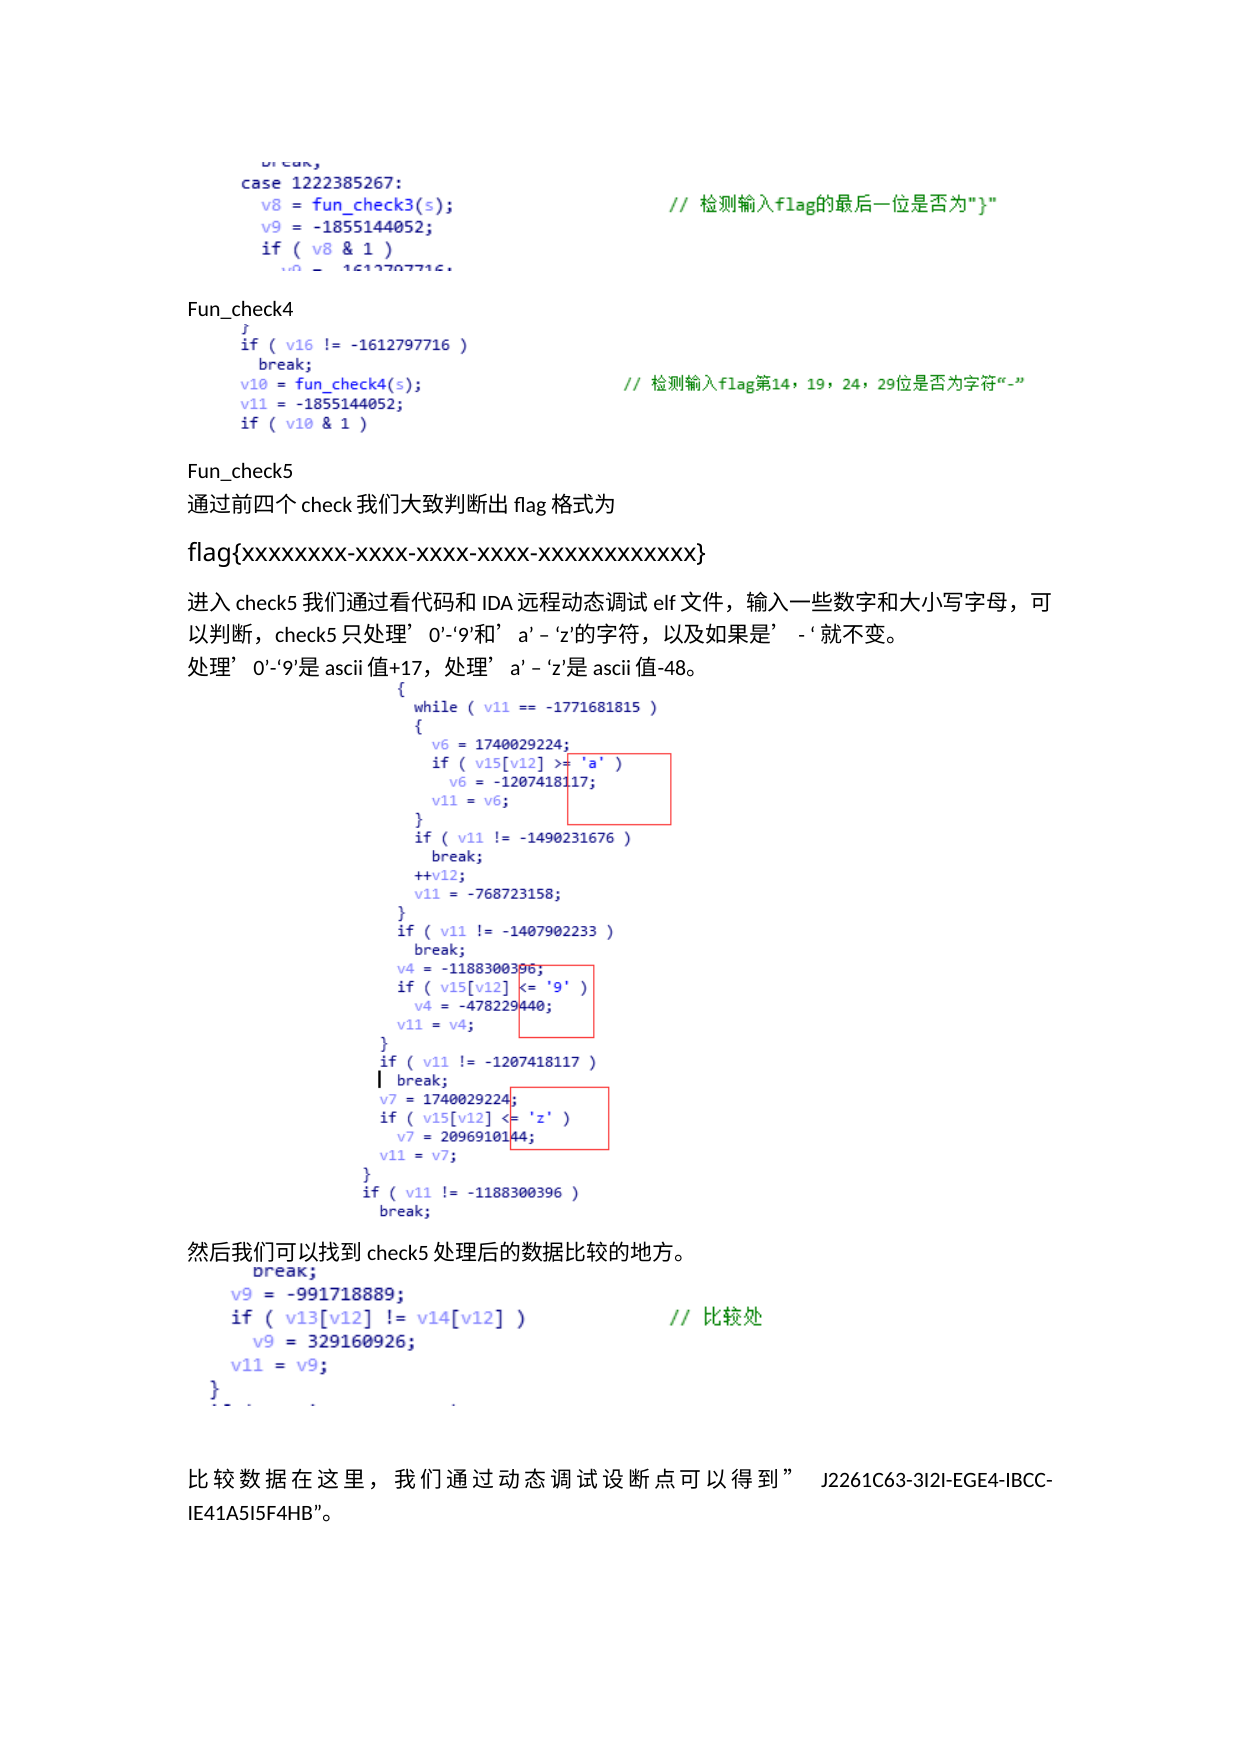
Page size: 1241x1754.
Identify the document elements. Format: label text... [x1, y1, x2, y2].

text 处理’0’-‘9’是ascii值+17，处理’a’ – ‘z’是ascii值-48。 [187, 649, 1053, 682]
picture [187, 324, 1053, 438]
text 通过前四个check我们大致判断出flag格式为 [187, 487, 1053, 519]
text Fun_check5 [187, 454, 1053, 487]
text flag{xxxxxxxx-xxxx-xxxx-xxxx-xxxxxxxxxxxx} [187, 519, 1053, 584]
picture [187, 682, 1053, 1230]
text 比较数据在这里，我们通过动态调试设断点可以得到” J2261C63-3I2I-EGE4-IBCC-IE41A5I5F4HB”。 [187, 1462, 1053, 1527]
picture [187, 162, 1053, 271]
text 进入check5我们通过看代码和IDA远程动态调试elf文件，输入一些数字和大小写字母，可以判断，check5只处理’0’-‘9’和’a’ – ‘z’的字符，以及如果是’ - ‘ 就不变。 [187, 584, 1053, 649]
text 然后我们可以找到check5处理后的数据比较的地方。 [187, 1234, 1053, 1267]
text Fun_check4 [187, 292, 1053, 324]
picture [187, 1267, 807, 1406]
